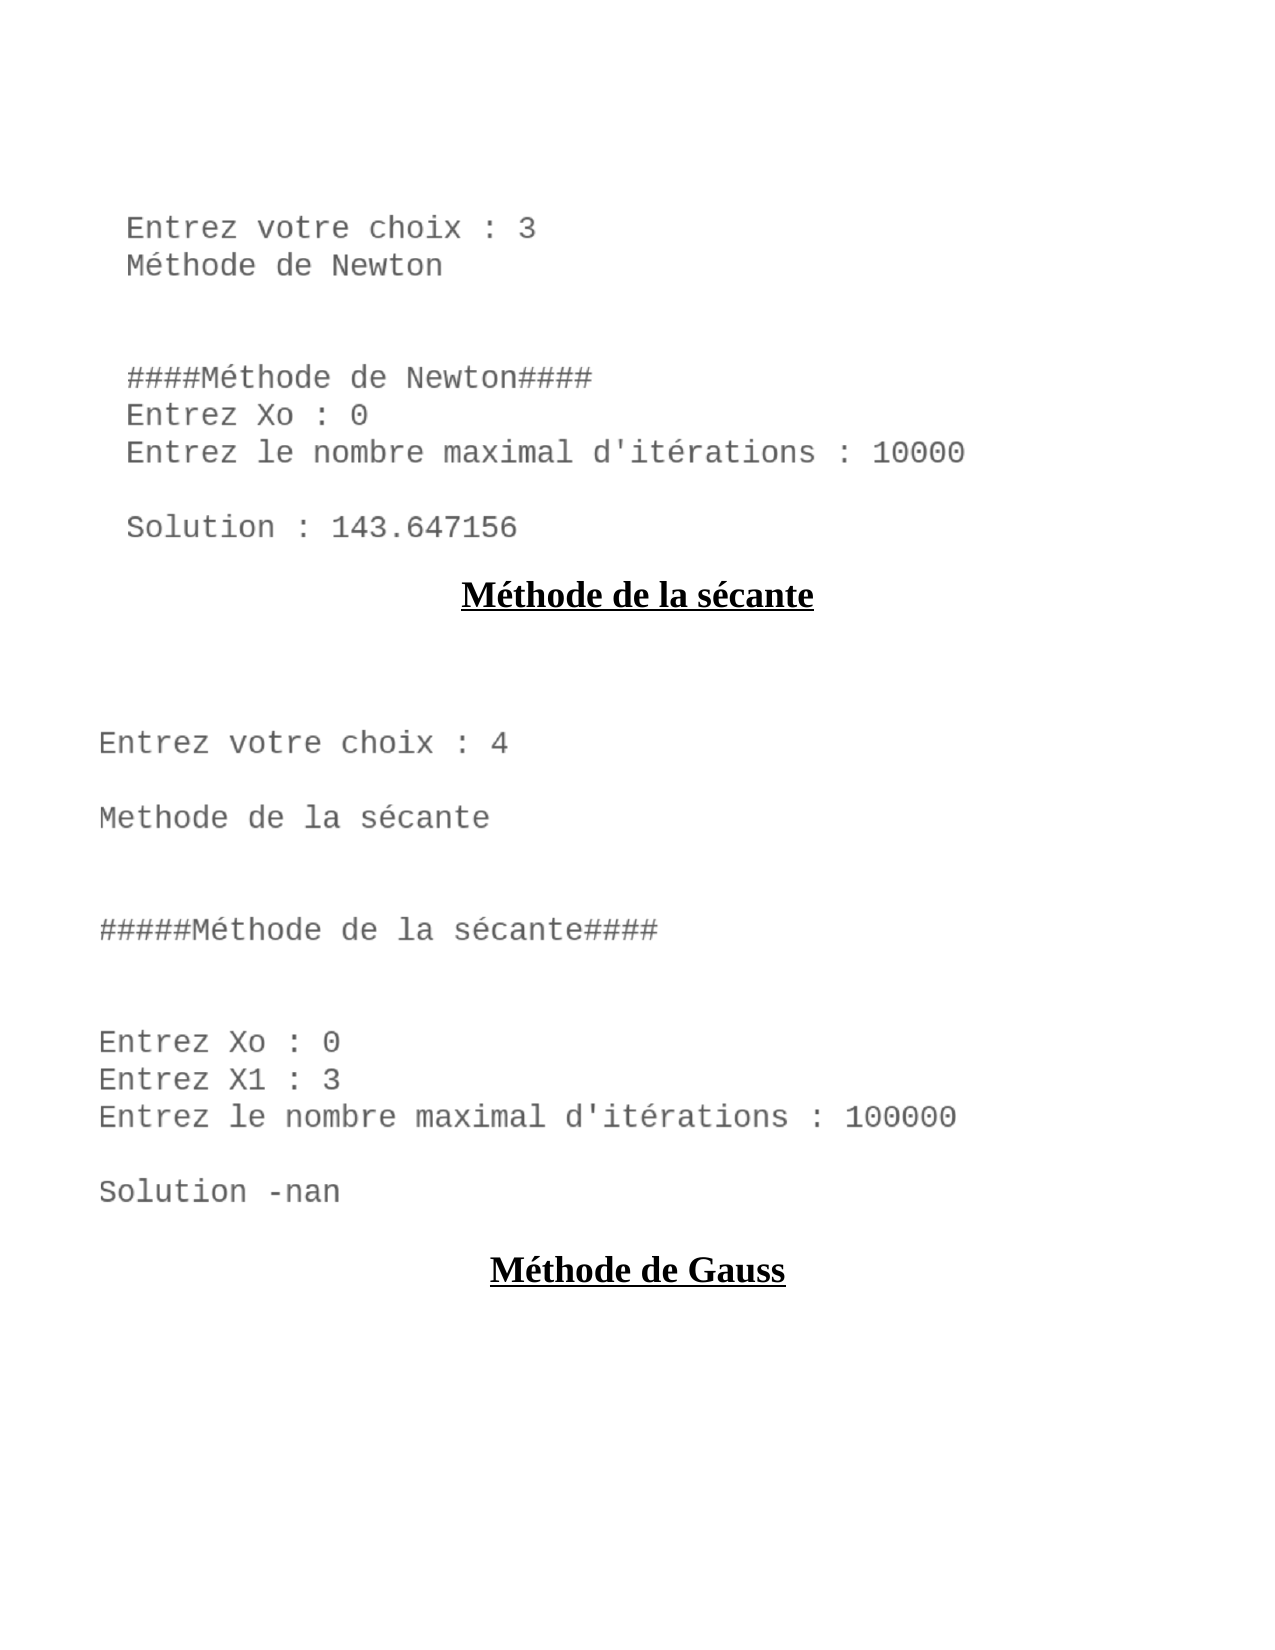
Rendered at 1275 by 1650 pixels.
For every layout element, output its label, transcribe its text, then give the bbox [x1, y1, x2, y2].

picture [128, 185, 1147, 572]
text Méthode de la sécante [118, 572, 1157, 615]
picture [100, 706, 1120, 1248]
